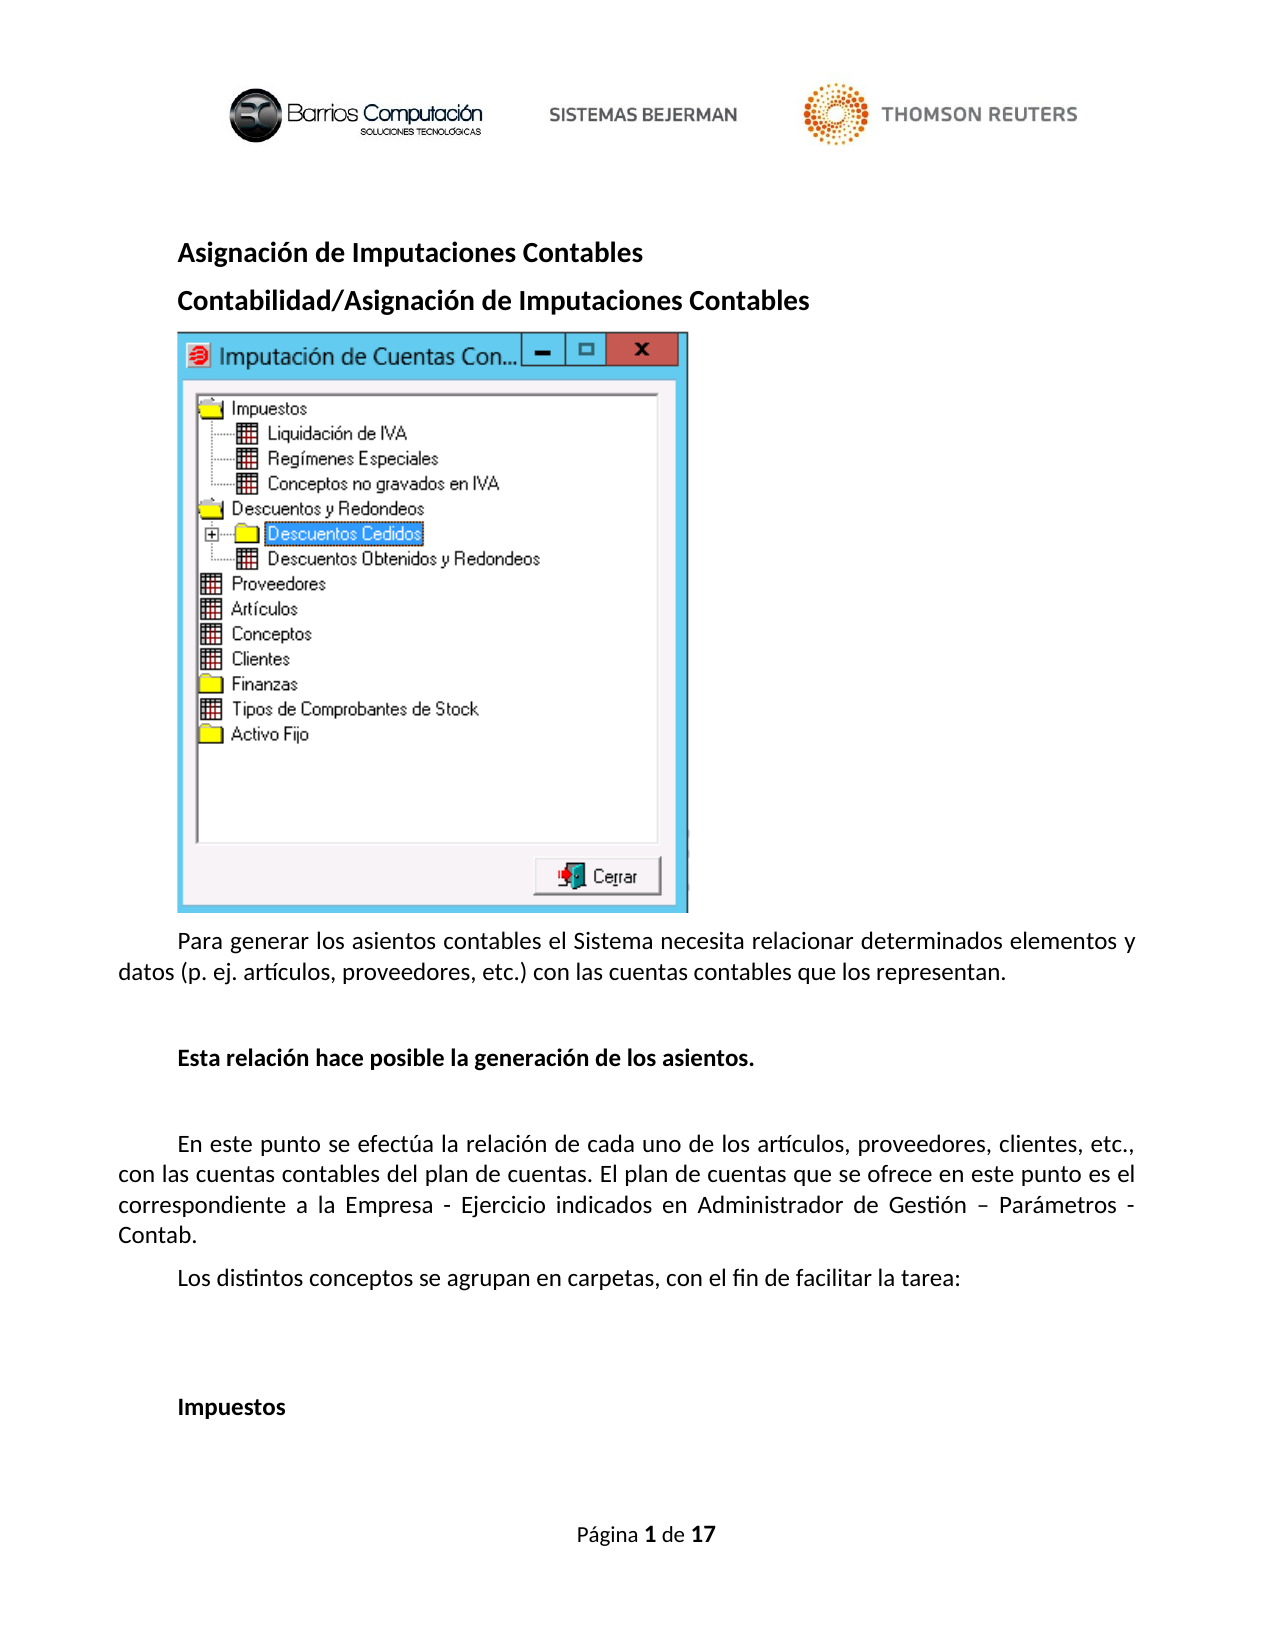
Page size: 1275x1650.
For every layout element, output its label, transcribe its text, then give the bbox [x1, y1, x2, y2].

text Los distintos conceptos se agrupan en carpetas, con el fin de facilitar la tarea: [118, 1262, 1137, 1293]
text En este punto se efectúa la relación de cada uno de los artículos, proveedores, clientes, etc., con las cuentas contables del plan de cuentas. El plan de cuentas que se ofrece en este punto es el correspondiente a la Empresa - Ejercicio indicados en Administrador de Gestión – Parámetros - Contab. [118, 1128, 1137, 1250]
text Esta relación hace posible la generación de los asientos. [118, 1042, 1137, 1072]
text Asignación de Imputaciones Contables [118, 234, 1137, 269]
text Impuestos [118, 1391, 1137, 1422]
text Para generar los asientos contables el Sistema necesita relacionar determinados elementos y datos (p. ej. artículos, proveedores, etc.) con las cuentas contables que los representan. [118, 925, 1137, 986]
picture [203, 73, 1089, 146]
picture [177, 330, 690, 913]
text Contabilidad/Asignación de Imputaciones Contables [118, 282, 1137, 317]
